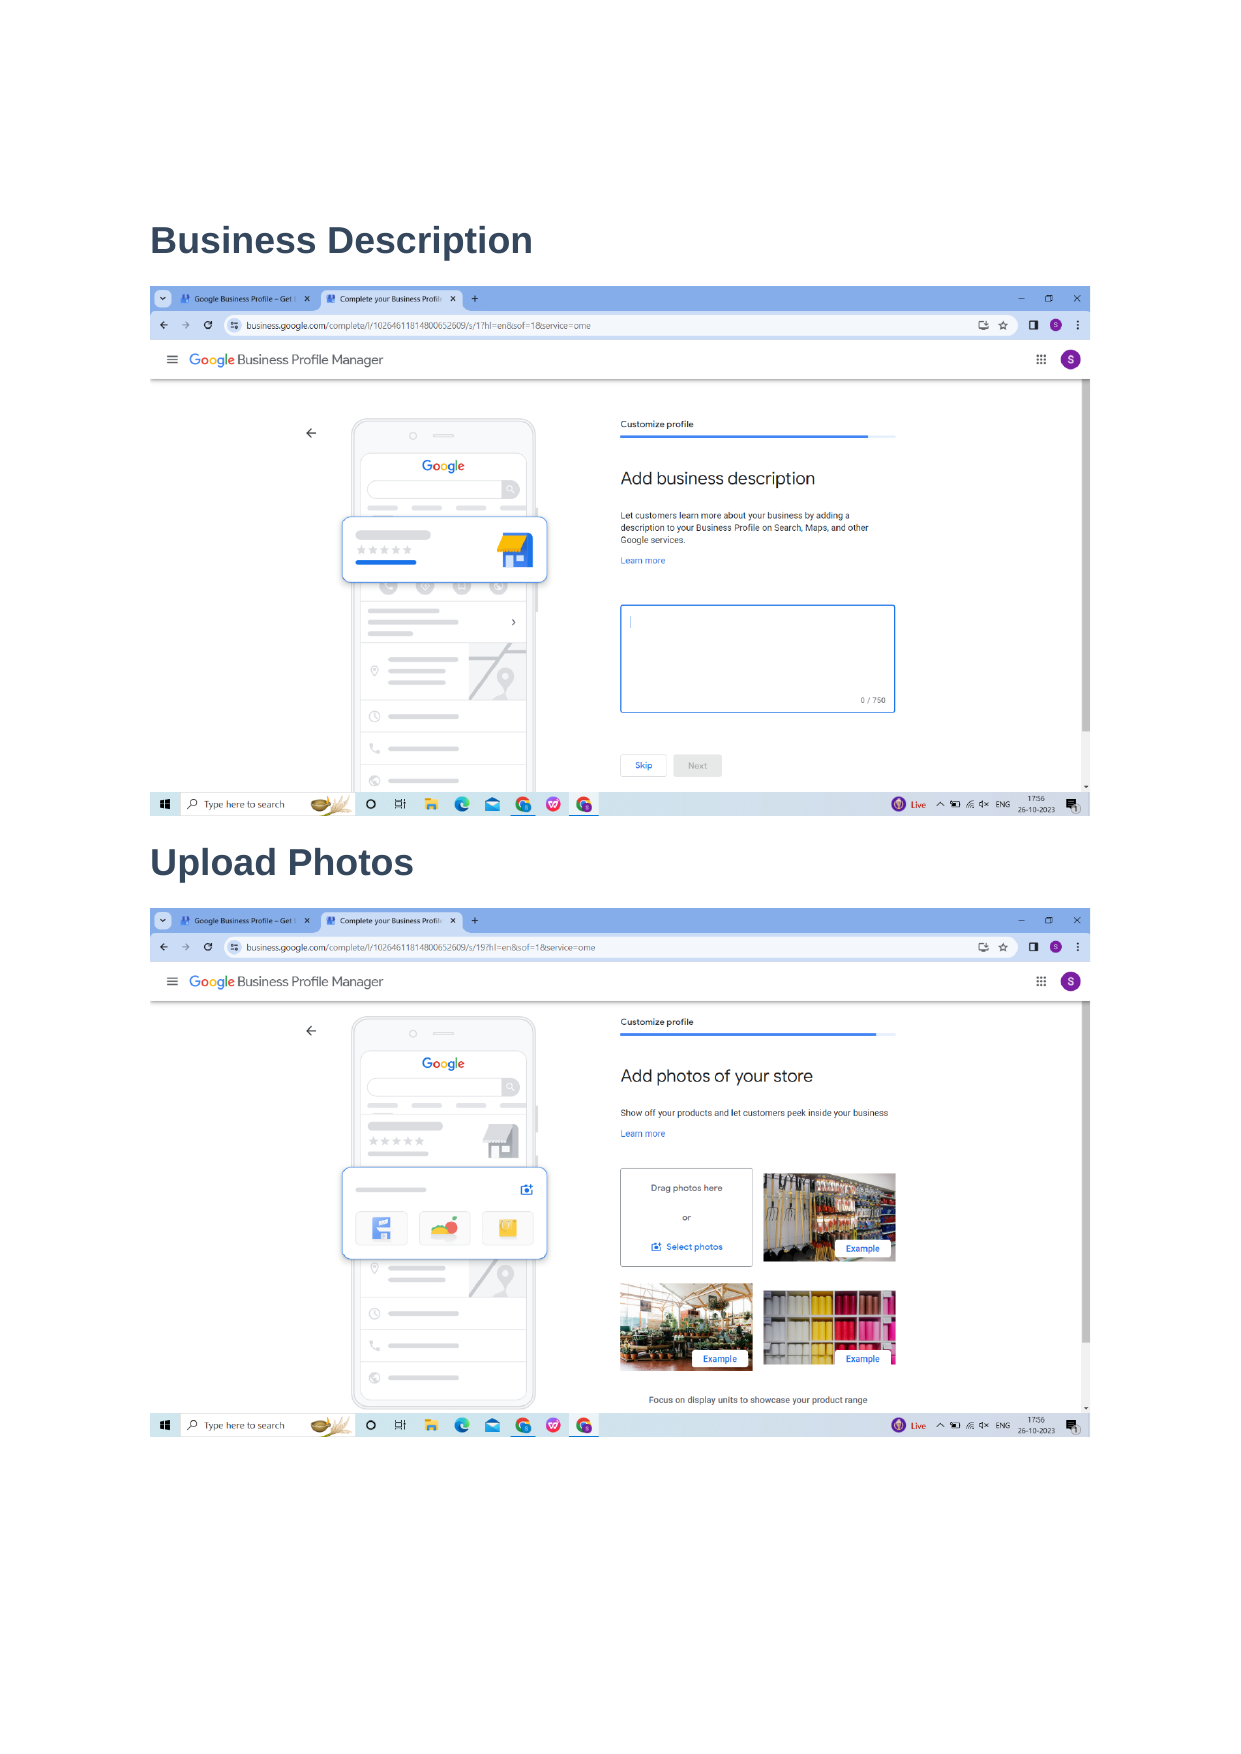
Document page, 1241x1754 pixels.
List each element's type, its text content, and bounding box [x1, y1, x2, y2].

subtitle Business Description [150, 218, 1090, 261]
picture [150, 908, 1091, 1437]
picture [150, 286, 1091, 816]
subtitle Upload Photos [150, 840, 1090, 883]
